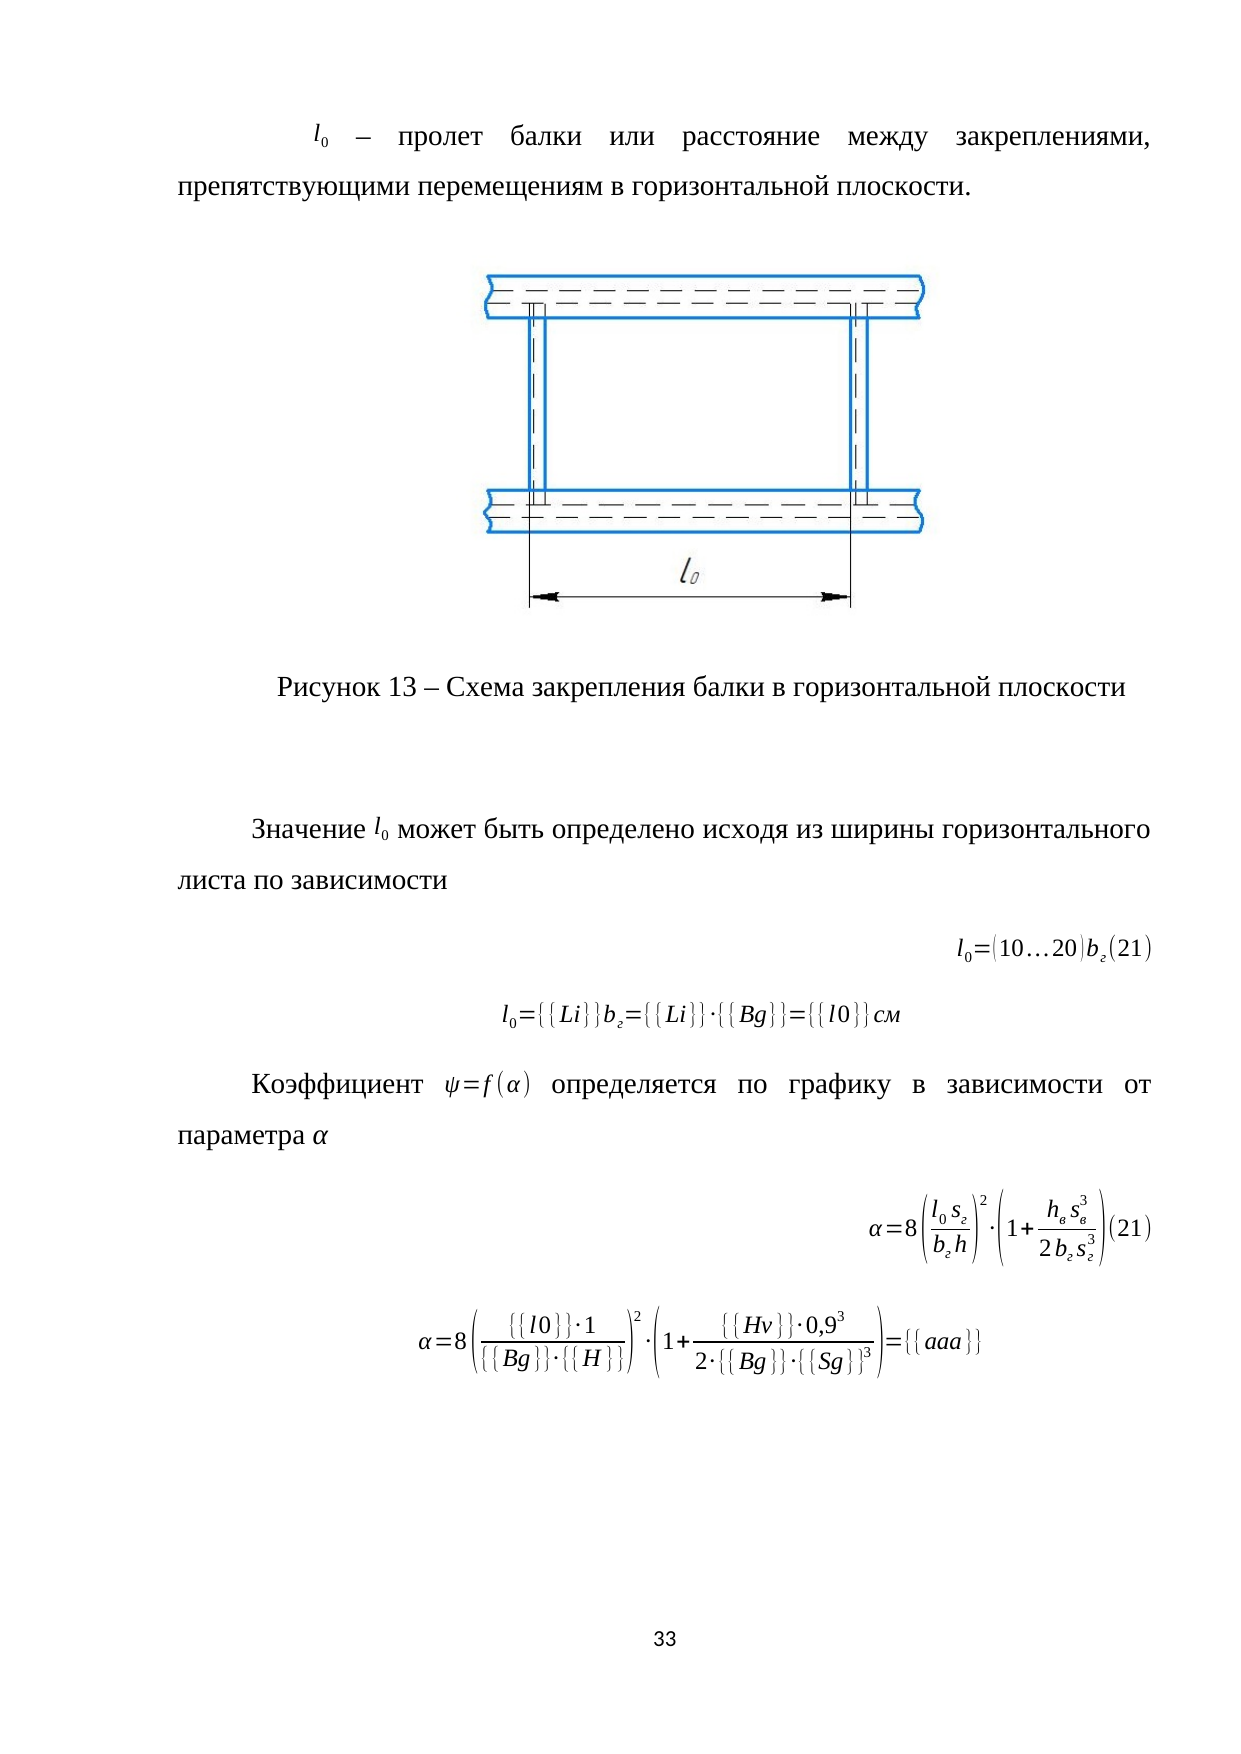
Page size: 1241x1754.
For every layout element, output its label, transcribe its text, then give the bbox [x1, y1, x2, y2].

picture [456, 239, 947, 635]
text Значение может быть определено исходя из ширины горизонтального листа по зависимости [177, 811, 1152, 895]
text Коэффициент определяется по графику в зависимости от параметра α [177, 1067, 1152, 1151]
text Рисунок 13 – Схема закрепления балки в горизонтальной плоскости [177, 669, 1152, 703]
text – пролет балки или расстояние между закреплениями, препятствующими перемещениям в горизонтальной плоскости. [177, 118, 1152, 202]
